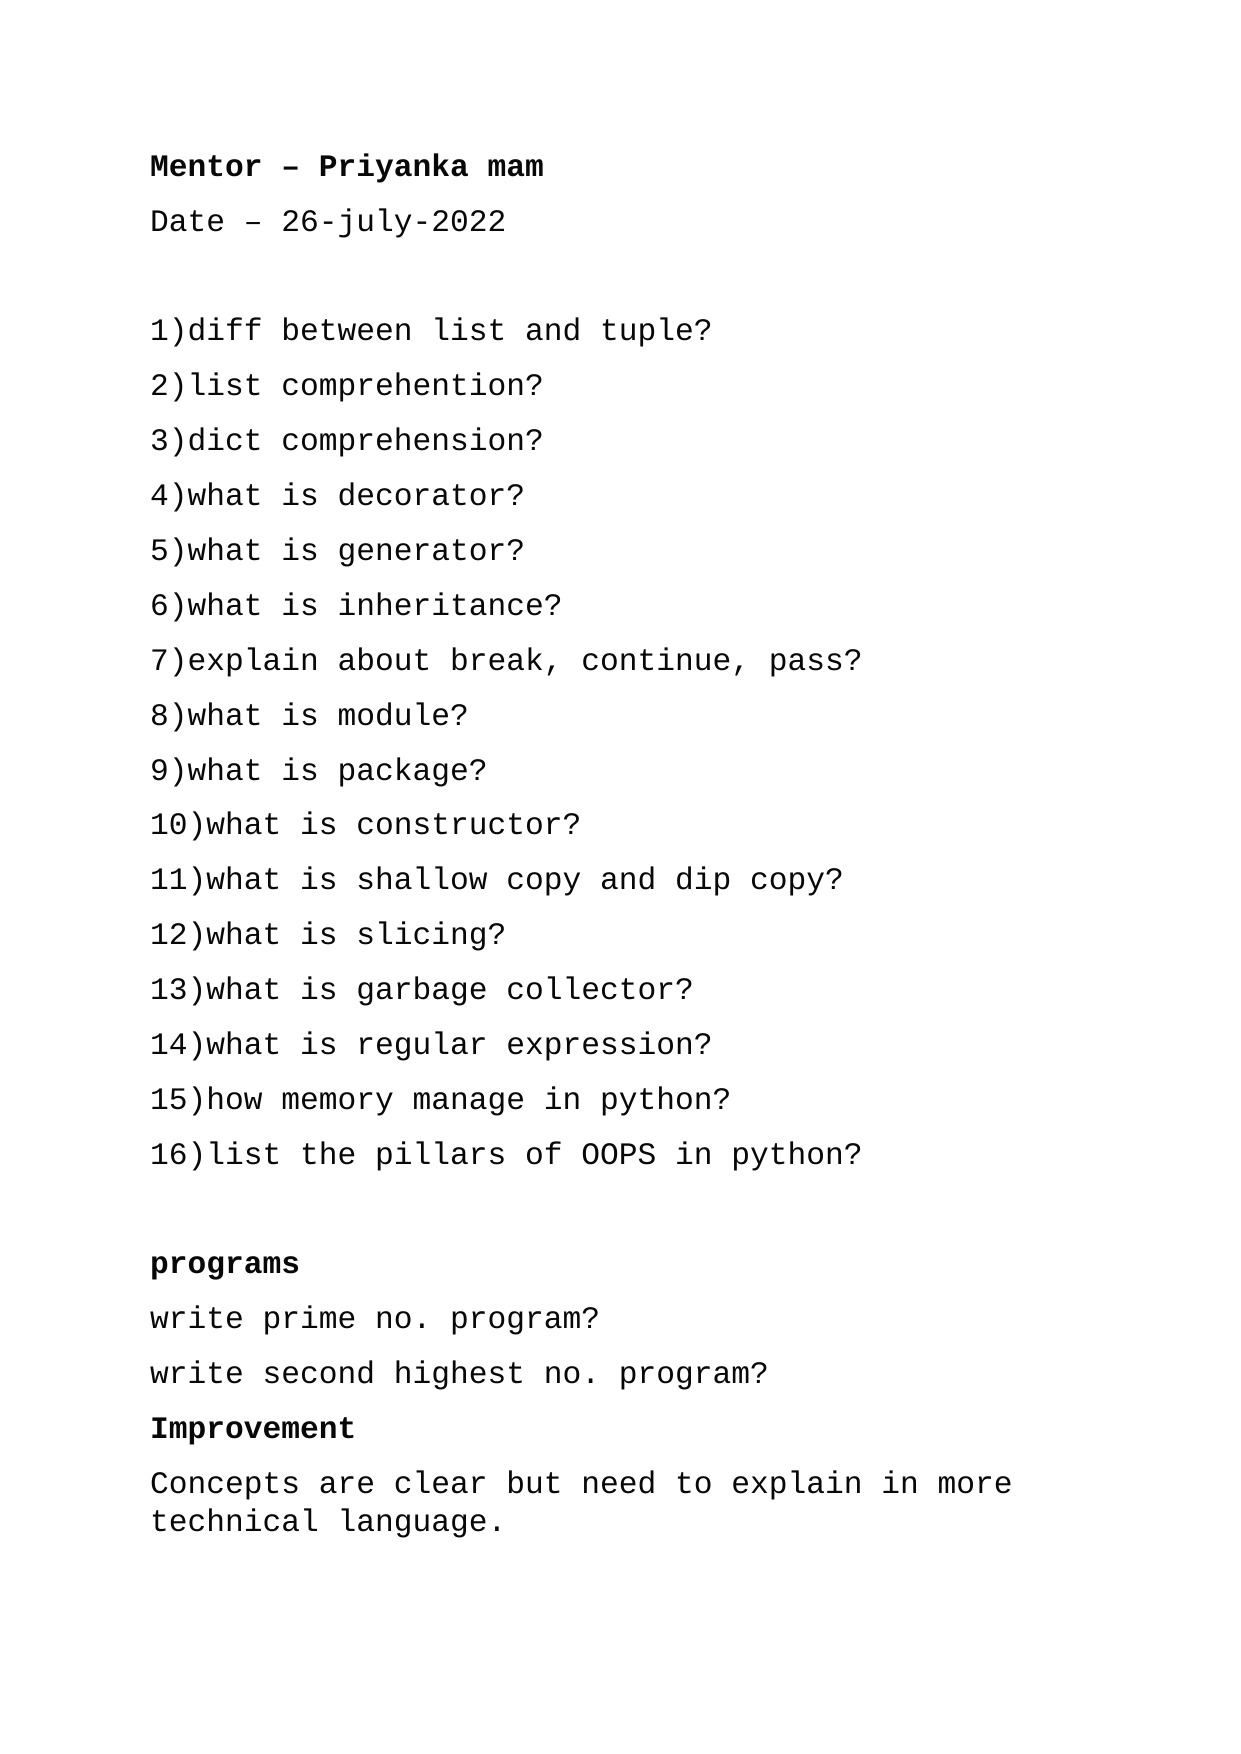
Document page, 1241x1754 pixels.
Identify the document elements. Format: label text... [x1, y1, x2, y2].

text 16)list the pillars of OOPS in python? [150, 1138, 1090, 1173]
text 3)dict comprehension? [150, 424, 1090, 460]
text 4)what is decorator? [150, 479, 1090, 515]
text 9)what is package? [150, 754, 1090, 789]
text 14)what is regular expression? [150, 1028, 1090, 1064]
text 11)what is shallow copy and dip copy? [150, 864, 1090, 899]
text write second highest no. program? [150, 1358, 1090, 1393]
text Mentor – Priyanka mam [150, 150, 1090, 185]
text 6)what is inheritance? [150, 589, 1090, 624]
text Concepts are clear but need to explain in more technical language. [150, 1467, 1090, 1541]
text write prime no. program? [150, 1303, 1090, 1338]
text 12)what is slicing? [150, 918, 1090, 954]
text 2)list comprehention? [150, 369, 1090, 405]
text Improvement [150, 1413, 1090, 1448]
text 15)how memory manage in python? [150, 1083, 1090, 1119]
text Date – 26-july-2022 [150, 205, 1090, 240]
text 10)what is constructor? [150, 809, 1090, 844]
text 13)what is garbage collector? [150, 973, 1090, 1009]
text 8)what is module? [150, 699, 1090, 734]
text 1)diff between list and tuple? [150, 315, 1090, 350]
text 7)explain about break, continue, pass? [150, 644, 1090, 679]
text 5)what is generator? [150, 534, 1090, 570]
text programs [150, 1248, 1090, 1283]
